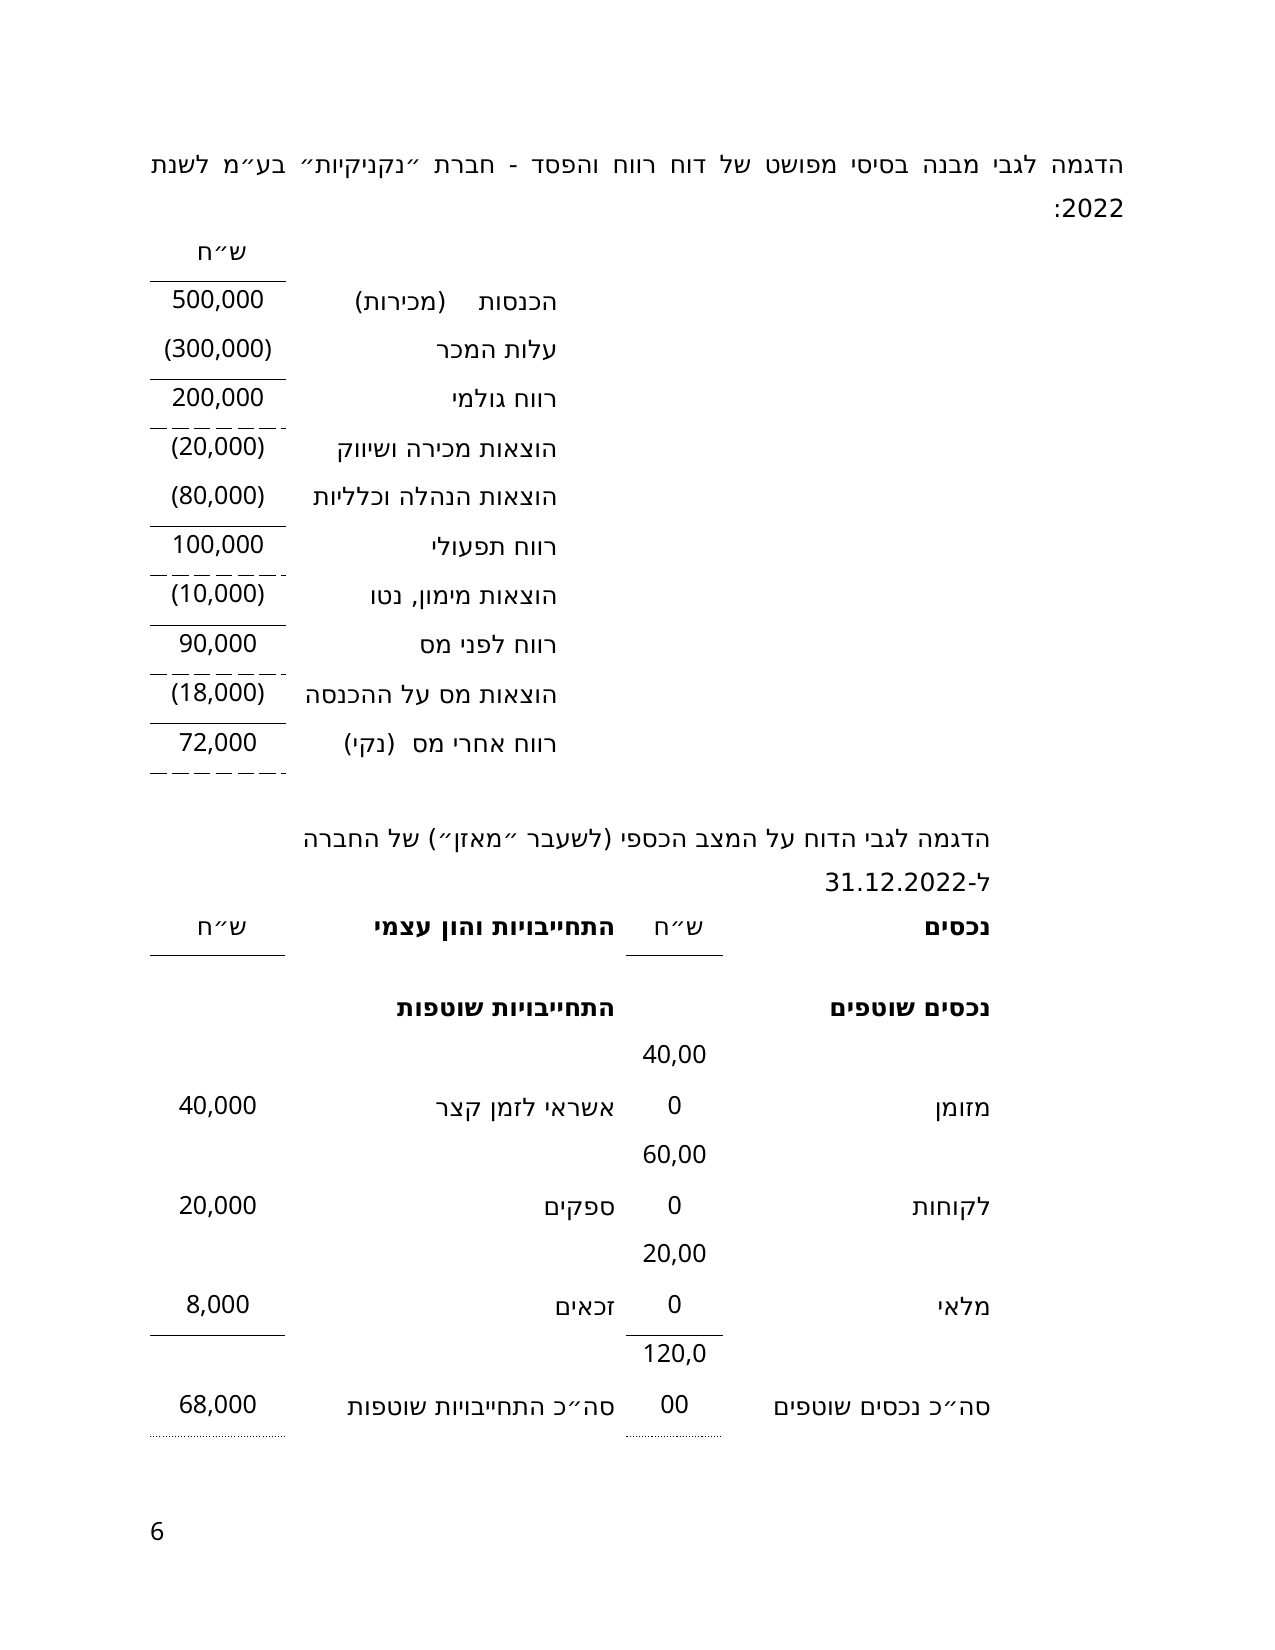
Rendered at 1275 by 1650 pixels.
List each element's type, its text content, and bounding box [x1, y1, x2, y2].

text הדגמה לגבי מבנה בסיסי מפושט של דוח רווח והפסד - חברת ״נקניקיות״ בע״מ לשנת 2022: [150, 150, 1125, 223]
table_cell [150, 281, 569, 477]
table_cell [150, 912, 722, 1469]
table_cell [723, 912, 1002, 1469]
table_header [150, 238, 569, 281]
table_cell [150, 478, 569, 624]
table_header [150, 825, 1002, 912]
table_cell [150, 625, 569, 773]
